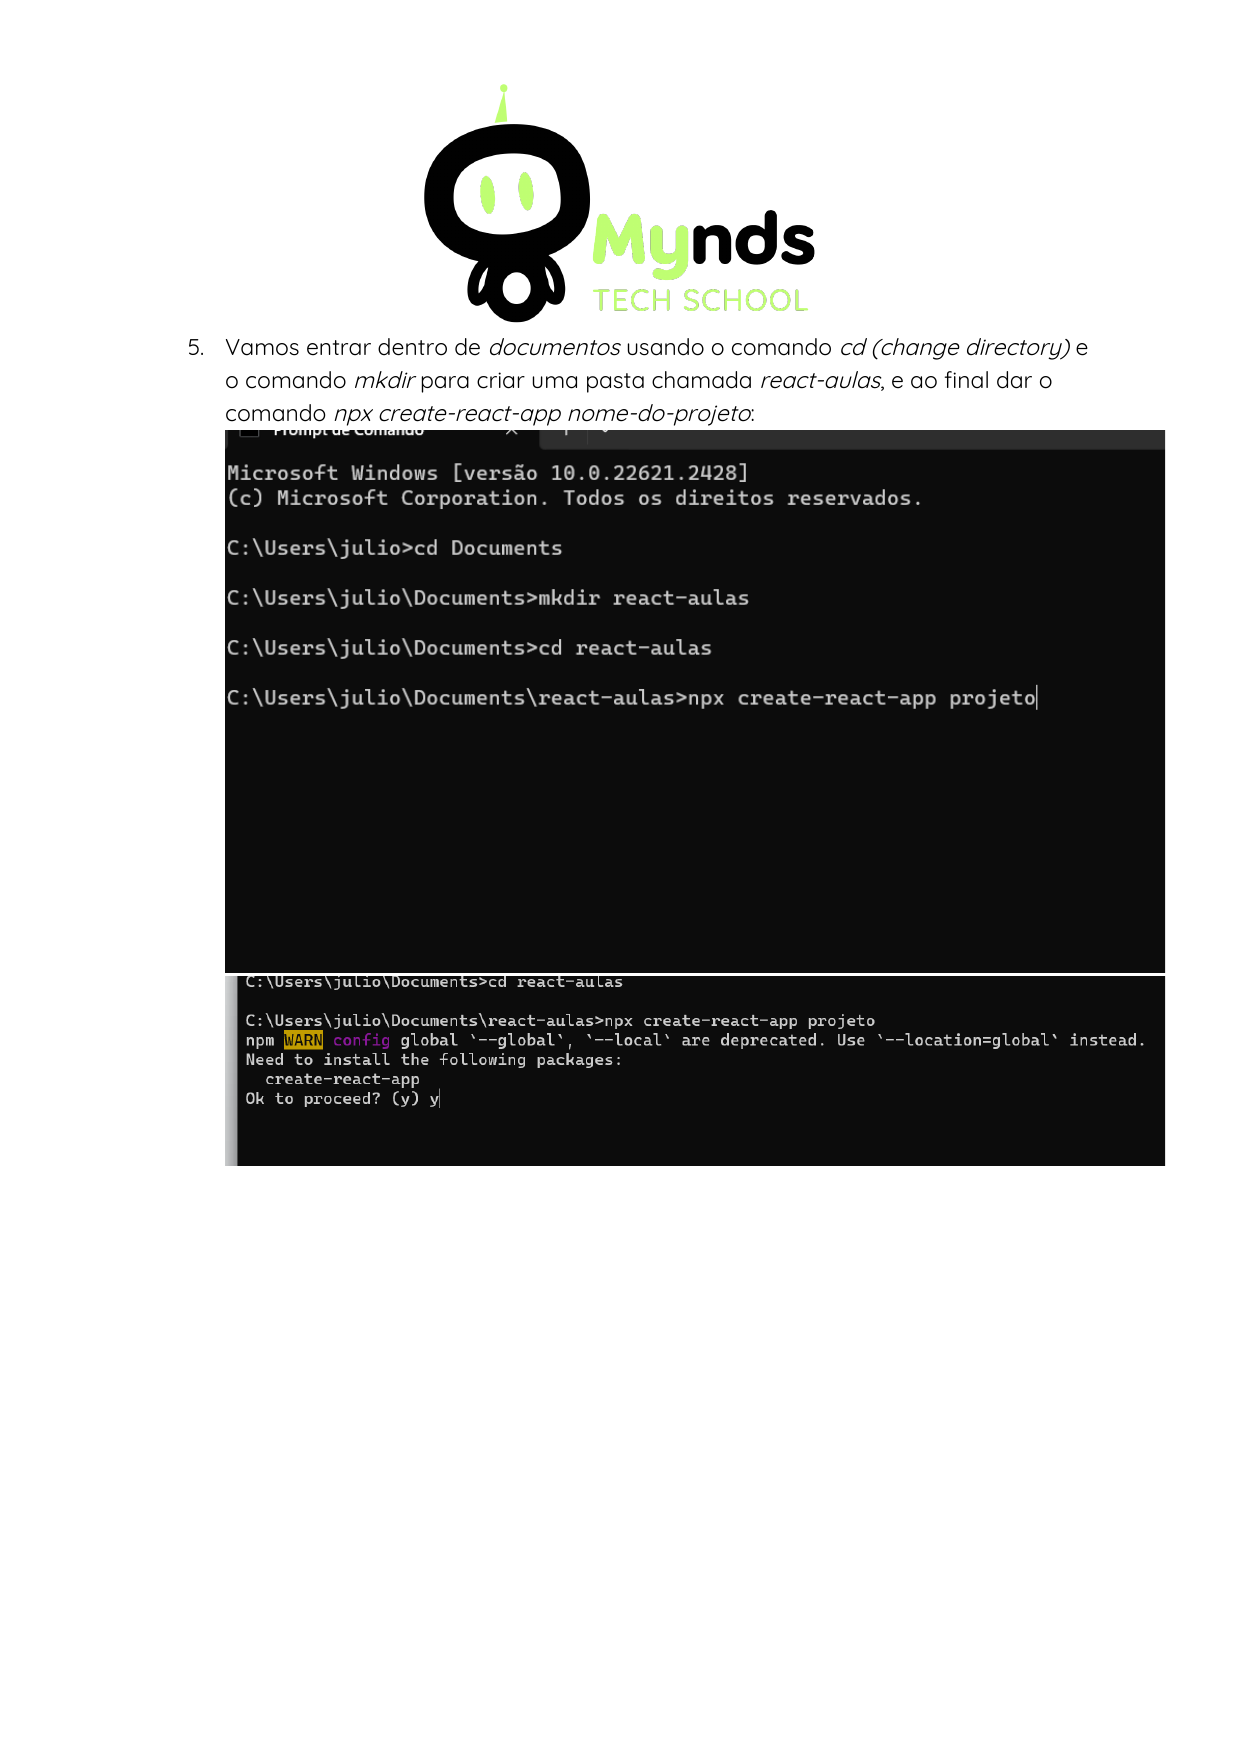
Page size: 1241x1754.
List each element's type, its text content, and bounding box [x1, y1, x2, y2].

picture [415, 75, 825, 329]
picture [225, 430, 1166, 973]
picture [225, 976, 1166, 1166]
